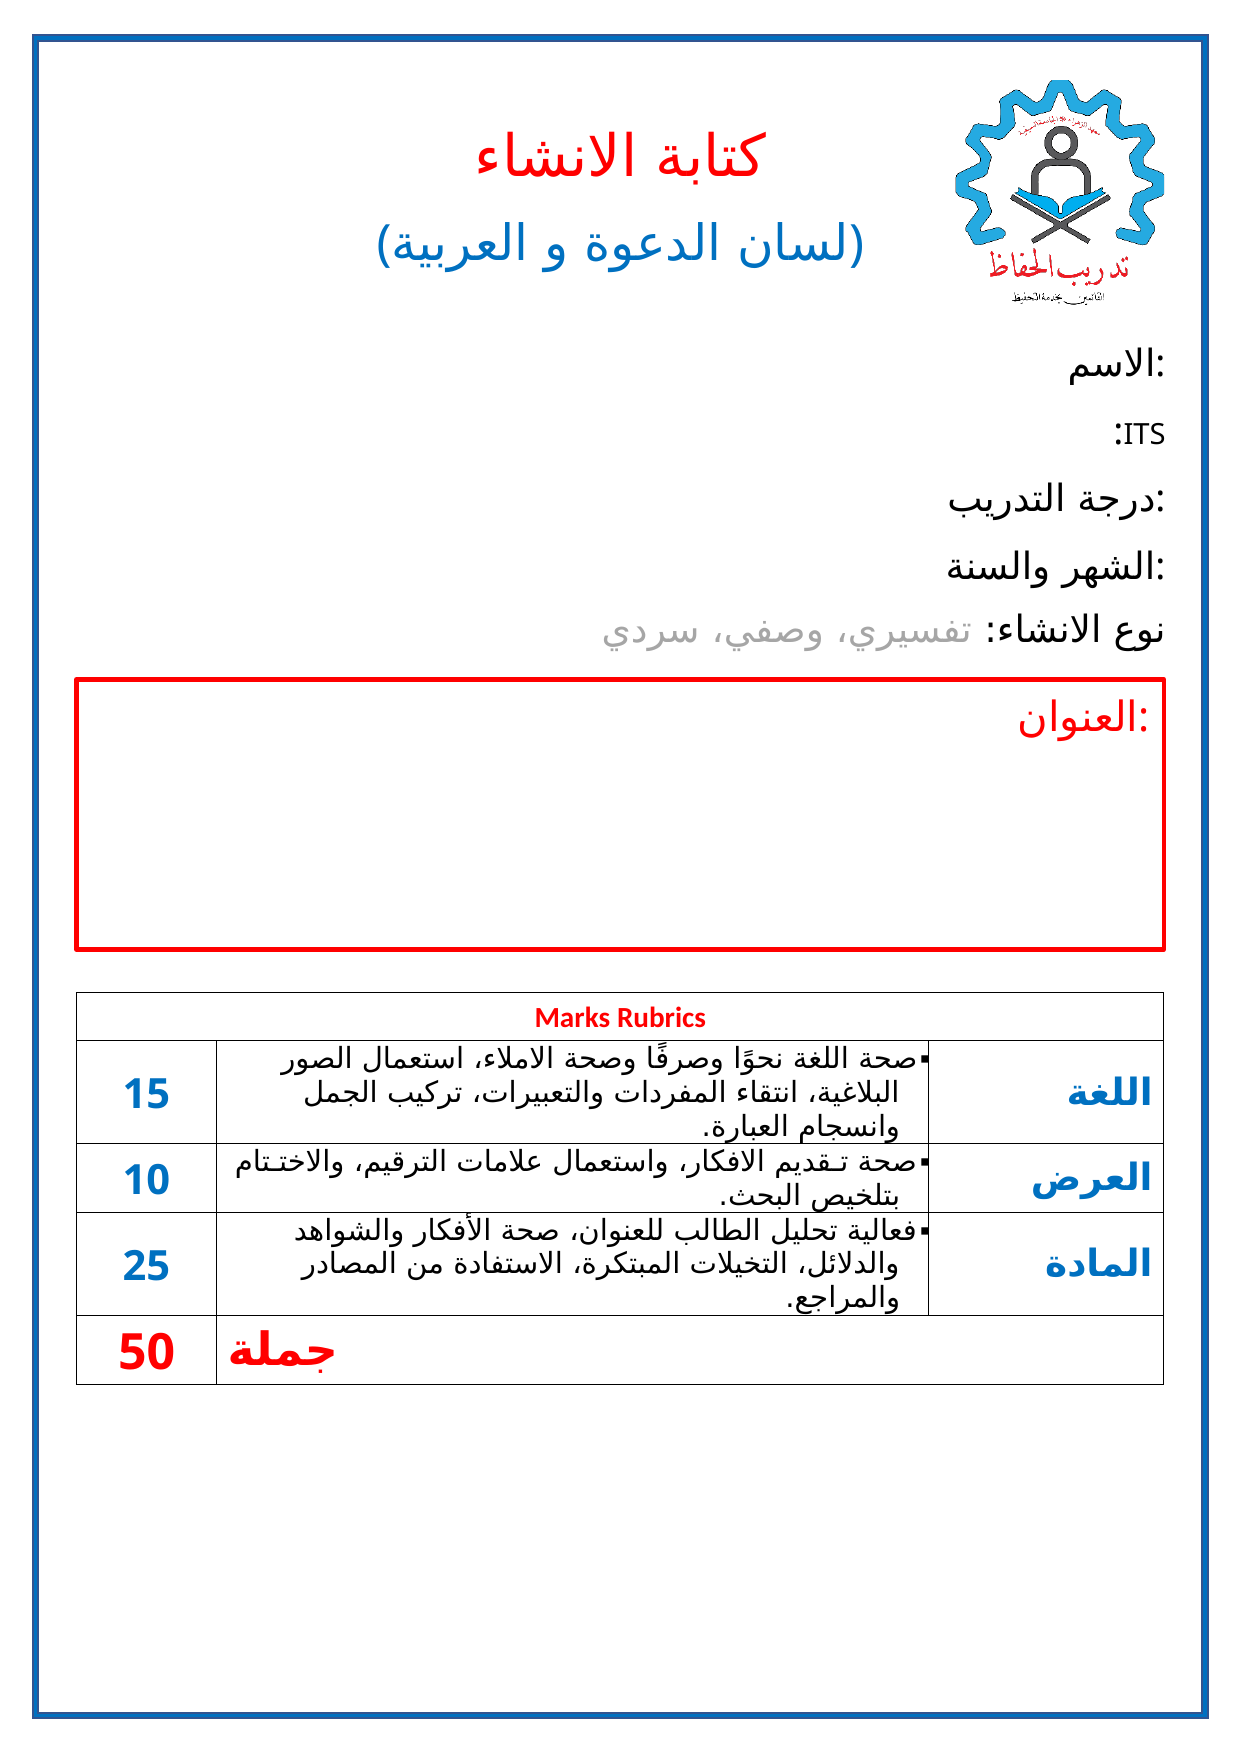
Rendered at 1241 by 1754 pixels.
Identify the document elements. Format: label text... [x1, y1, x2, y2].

text كتابة الانشاء [75, 122, 1165, 190]
table_cell 25 [77, 1213, 216, 1315]
text :ITS [75, 404, 1165, 455]
picture [955, 80, 1165, 122]
text درجة التدريب: [75, 472, 1165, 523]
table_cell صحة تـقديم الافكار، واستعمال علامات الترقيم، والاختـتام بتلخيص البحث. [217, 1144, 928, 1212]
table_header Marks Rubrics [77, 993, 1163, 1040]
picture [1087, 190, 1165, 206]
table_cell اللغة [929, 1041, 1163, 1143]
table_cell العرض [929, 1144, 1163, 1212]
table_cell فعالية تحليل الطالب للعنوان، صحة الأفكار والشواهد والدلائل، التخيلات المبتكرة، الاستفادة من المصادر والمراجع. [217, 1213, 928, 1315]
table_cell جملة [217, 1316, 1163, 1384]
text الشهر والسنة: [75, 539, 1165, 591]
table_cell 10 [77, 1144, 216, 1212]
table_cell 15 [77, 1041, 216, 1143]
picture [1025, 190, 1094, 206]
table_cell المادة [929, 1213, 1163, 1315]
table_cell 50 [77, 1316, 216, 1384]
text الاسم: [75, 336, 1165, 387]
text (لسان الدعوة و العربية) [75, 206, 1165, 274]
picture [955, 190, 1035, 206]
text نوع الانشاء: تفسيري، وصفي، سردي [75, 607, 1165, 651]
table_cell صحة اللغة نحوًا وصرفًا وصحة الاملاء، استعمال الصور البلاغية، انتقاء المفردات والتعبيرات، تركيب الجمل وانسجام العبارة. [217, 1041, 928, 1143]
picture [955, 274, 1165, 310]
